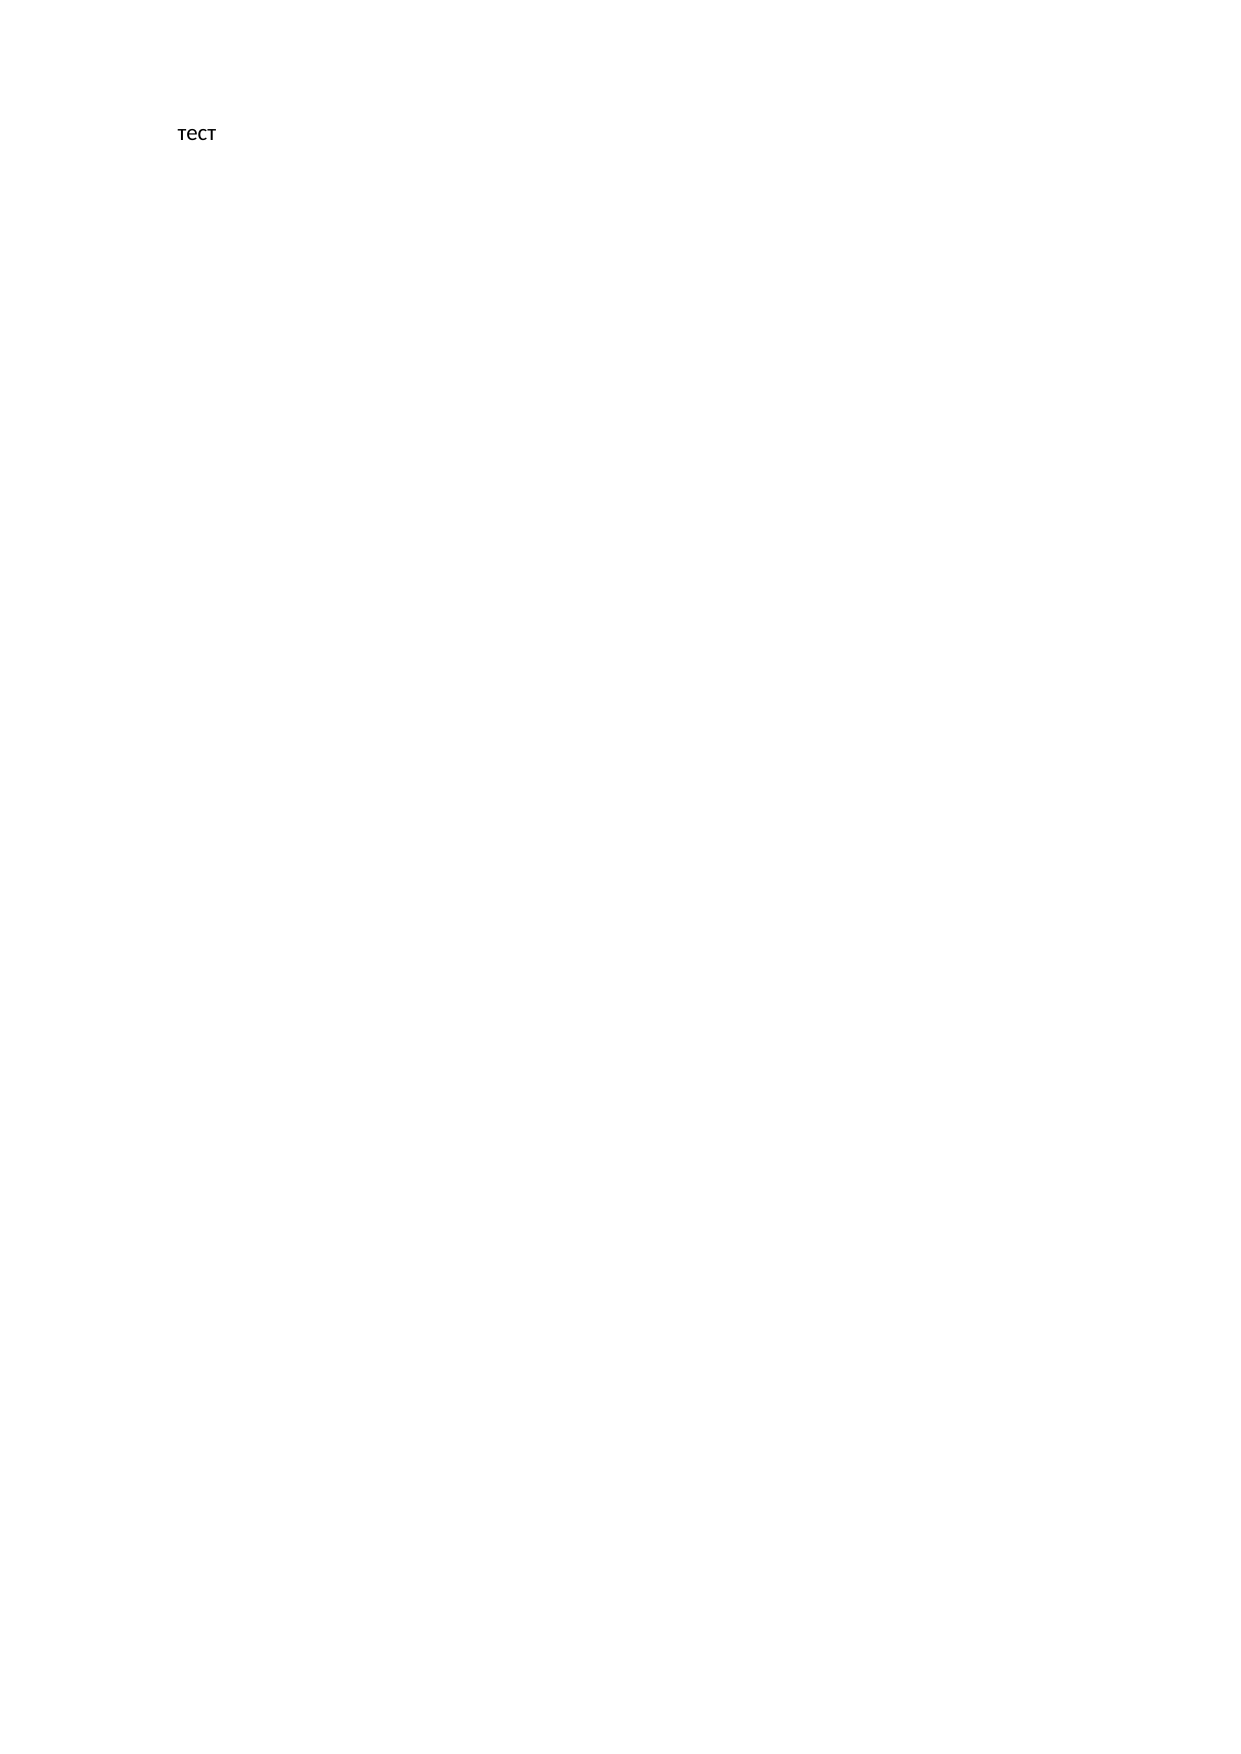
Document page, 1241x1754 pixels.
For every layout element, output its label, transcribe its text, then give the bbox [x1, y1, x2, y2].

text тест [177, 118, 1152, 146]
